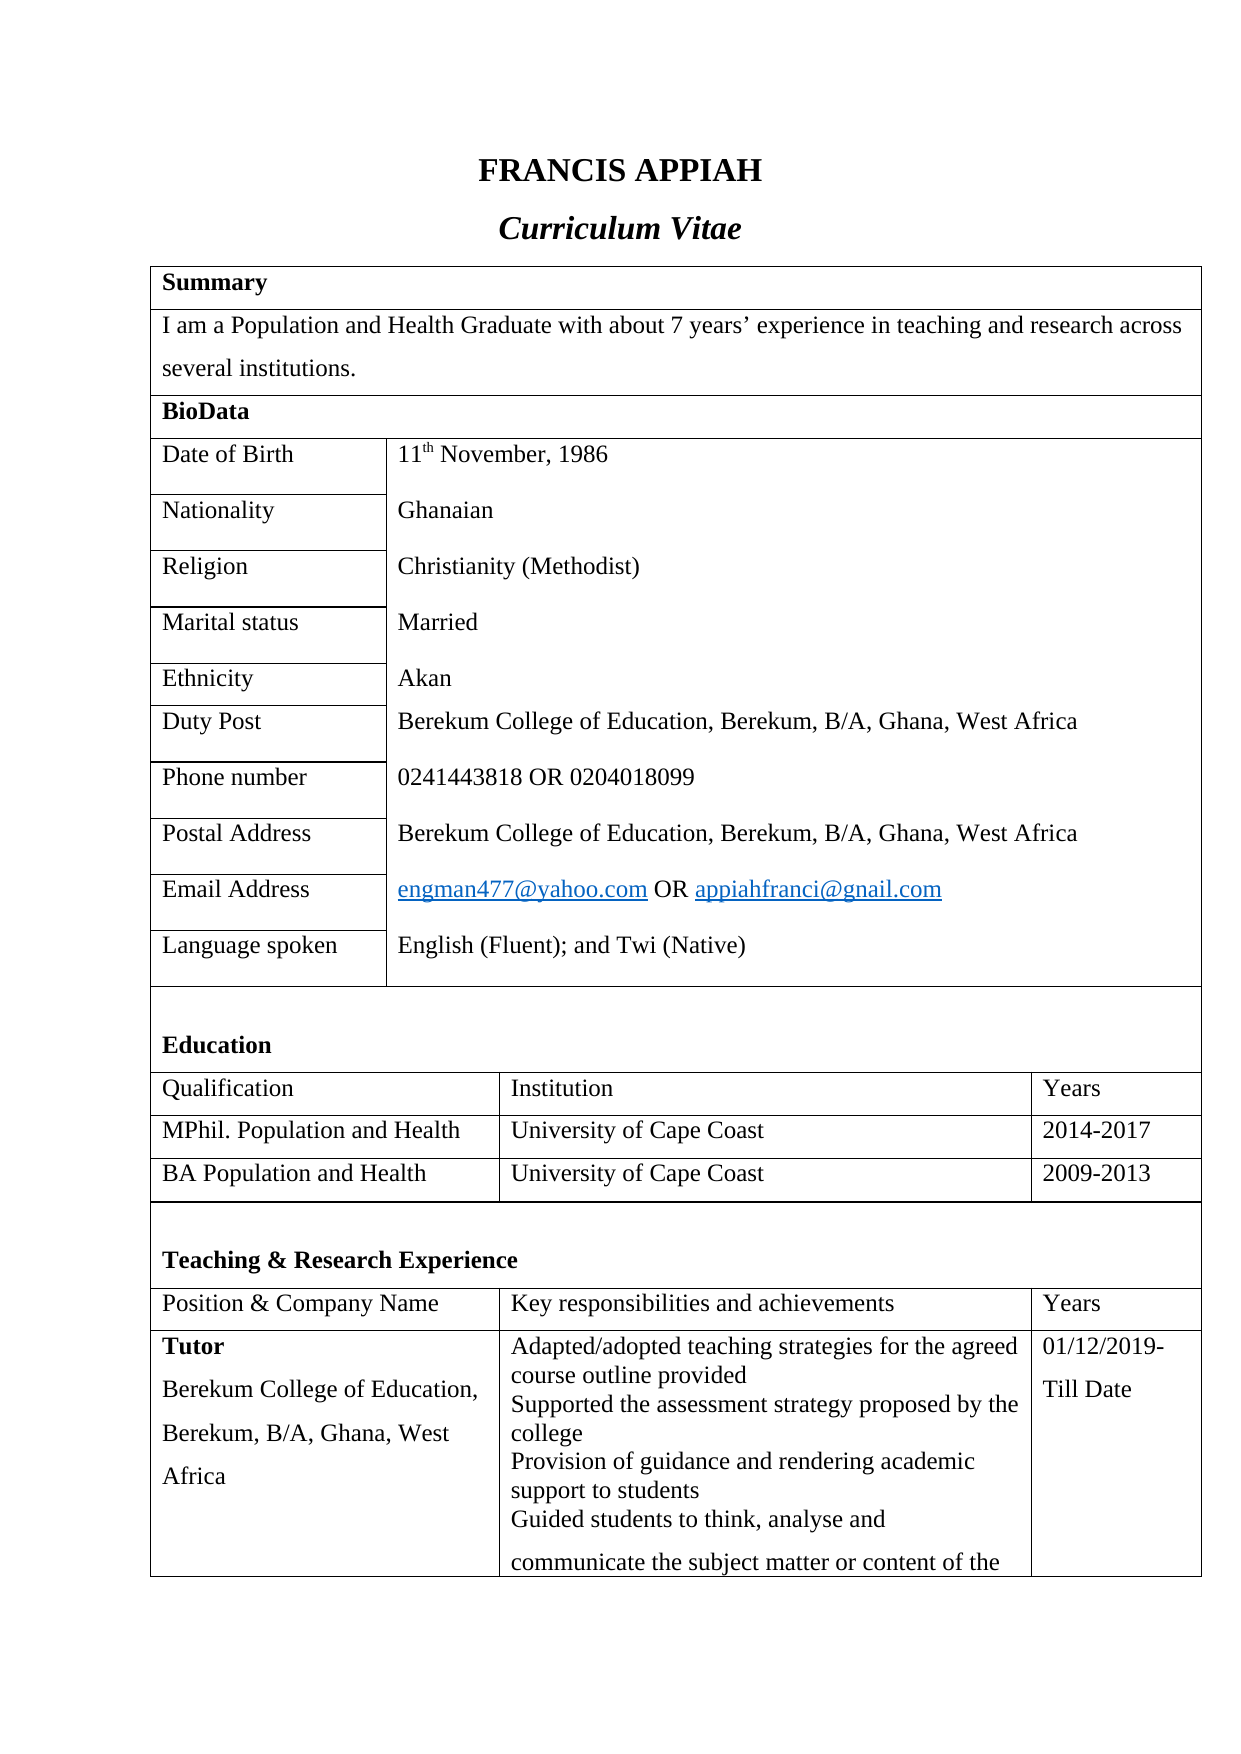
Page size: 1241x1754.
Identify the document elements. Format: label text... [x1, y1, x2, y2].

table_cell Ghanaian [387, 494, 1201, 550]
table_cell Teaching & Research Experience [151, 1203, 1201, 1287]
table_cell 2009-2013 [1032, 1159, 1201, 1201]
table_cell Institution [500, 1073, 1031, 1114]
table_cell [500, 1331, 1031, 1576]
table_cell Duty Post [151, 706, 386, 761]
table_cell English (Fluent); and Twi (Native) [387, 930, 1201, 986]
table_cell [1032, 1331, 1201, 1576]
table_cell 0241443818 OR 0204018099 [387, 761, 1201, 817]
table_cell Married [387, 606, 1201, 662]
table_cell engman477@yahoo.com OR appiahfranci@gnail.com [387, 874, 1201, 929]
table_cell Nationality [151, 495, 386, 550]
table_cell I am a Population and Health Graduate with about 7 years’ experience in teaching and research across several institutions. [151, 310, 1201, 395]
table_cell Akan [387, 663, 1201, 705]
table_cell Education [151, 987, 1201, 1072]
table_cell Date of Birth [151, 439, 386, 494]
text FRANCIS APPIAH [150, 150, 1090, 188]
table_cell Position & Company Name [151, 1289, 499, 1330]
table_cell Berekum College of Education, Berekum, B/A, Ghana, West Africa [387, 705, 1201, 761]
table_cell University of Cape Coast [500, 1116, 1031, 1157]
table_cell Postal Address [151, 819, 386, 873]
table_cell 11th November, 1986 [387, 439, 1201, 494]
table_cell University of Cape Coast [500, 1159, 1031, 1201]
table_cell Key responsibilities and achievements [500, 1289, 1031, 1330]
table_cell Phone number [151, 763, 386, 817]
table_cell Berekum College of Education, Berekum, B/A, Ghana, West Africa [387, 818, 1201, 873]
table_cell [151, 1331, 499, 1576]
table_cell Years [1032, 1073, 1201, 1114]
table_header Summary [151, 267, 1201, 309]
table_cell Marital status [151, 608, 386, 662]
text Curriculum Vitae [150, 208, 1090, 246]
table_cell BA Population and Health [151, 1159, 499, 1201]
table_cell MPhil. Population and Health [151, 1116, 499, 1157]
table_cell Language spoken [151, 931, 386, 986]
table_cell Email Address [151, 875, 386, 929]
table_cell 2014-2017 [1032, 1116, 1201, 1157]
table_cell BioData [151, 396, 1201, 438]
table_cell Ethnicity [151, 664, 386, 705]
table_cell Years [1032, 1289, 1201, 1330]
table_cell Qualification [151, 1073, 499, 1114]
table_cell Christianity (Methodist) [387, 550, 1201, 606]
table_cell Religion [151, 551, 386, 606]
